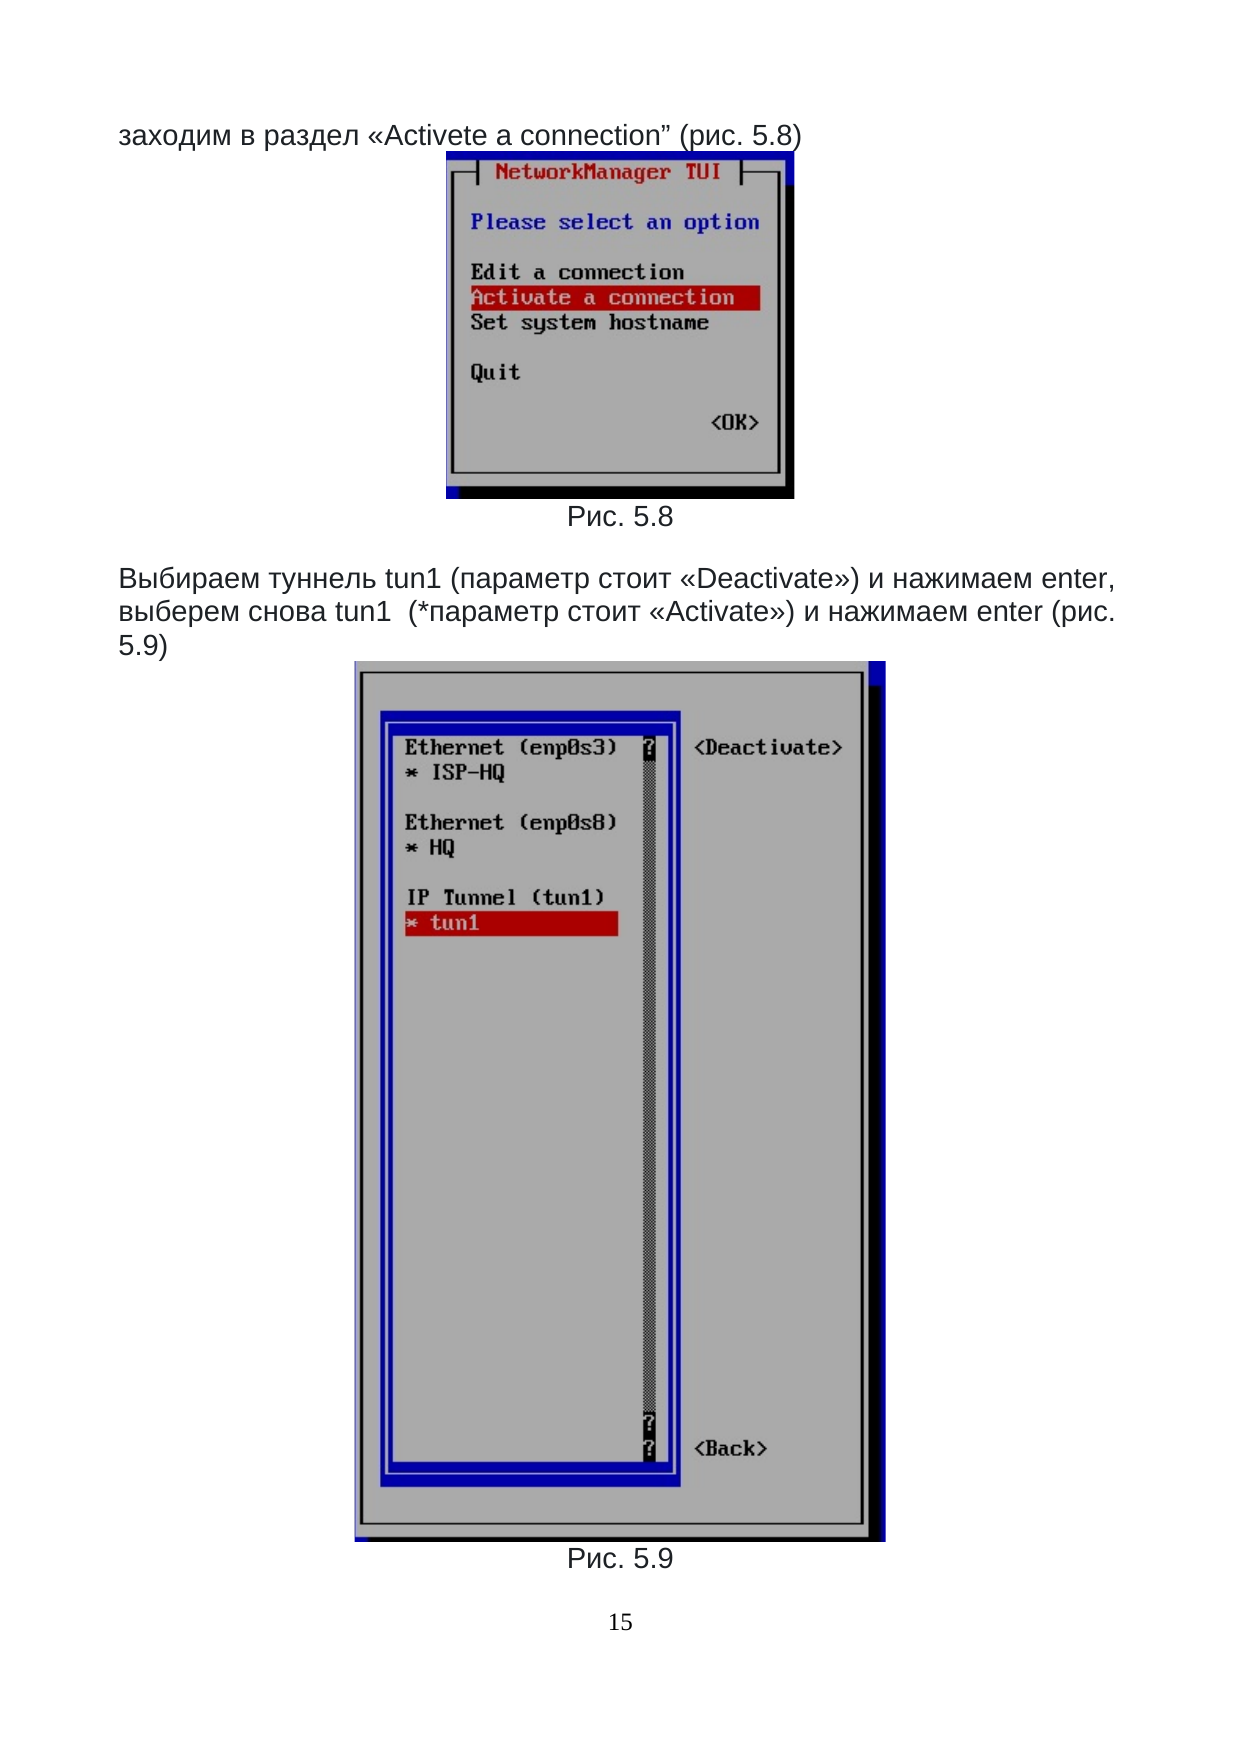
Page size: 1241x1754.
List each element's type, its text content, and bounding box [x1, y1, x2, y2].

text Выбираем туннель tun1 (параметр стоит «Deactivate») и нажимаем enter, выберем снова tun1 (*параметр стоит «Activate») и нажимаем enter (рис. 5.9) [118, 561, 1122, 662]
text заходим в раздел «Activete a connection” (рис. 5.8) [118, 118, 1122, 152]
picture [446, 151, 795, 499]
picture [354, 661, 886, 1542]
